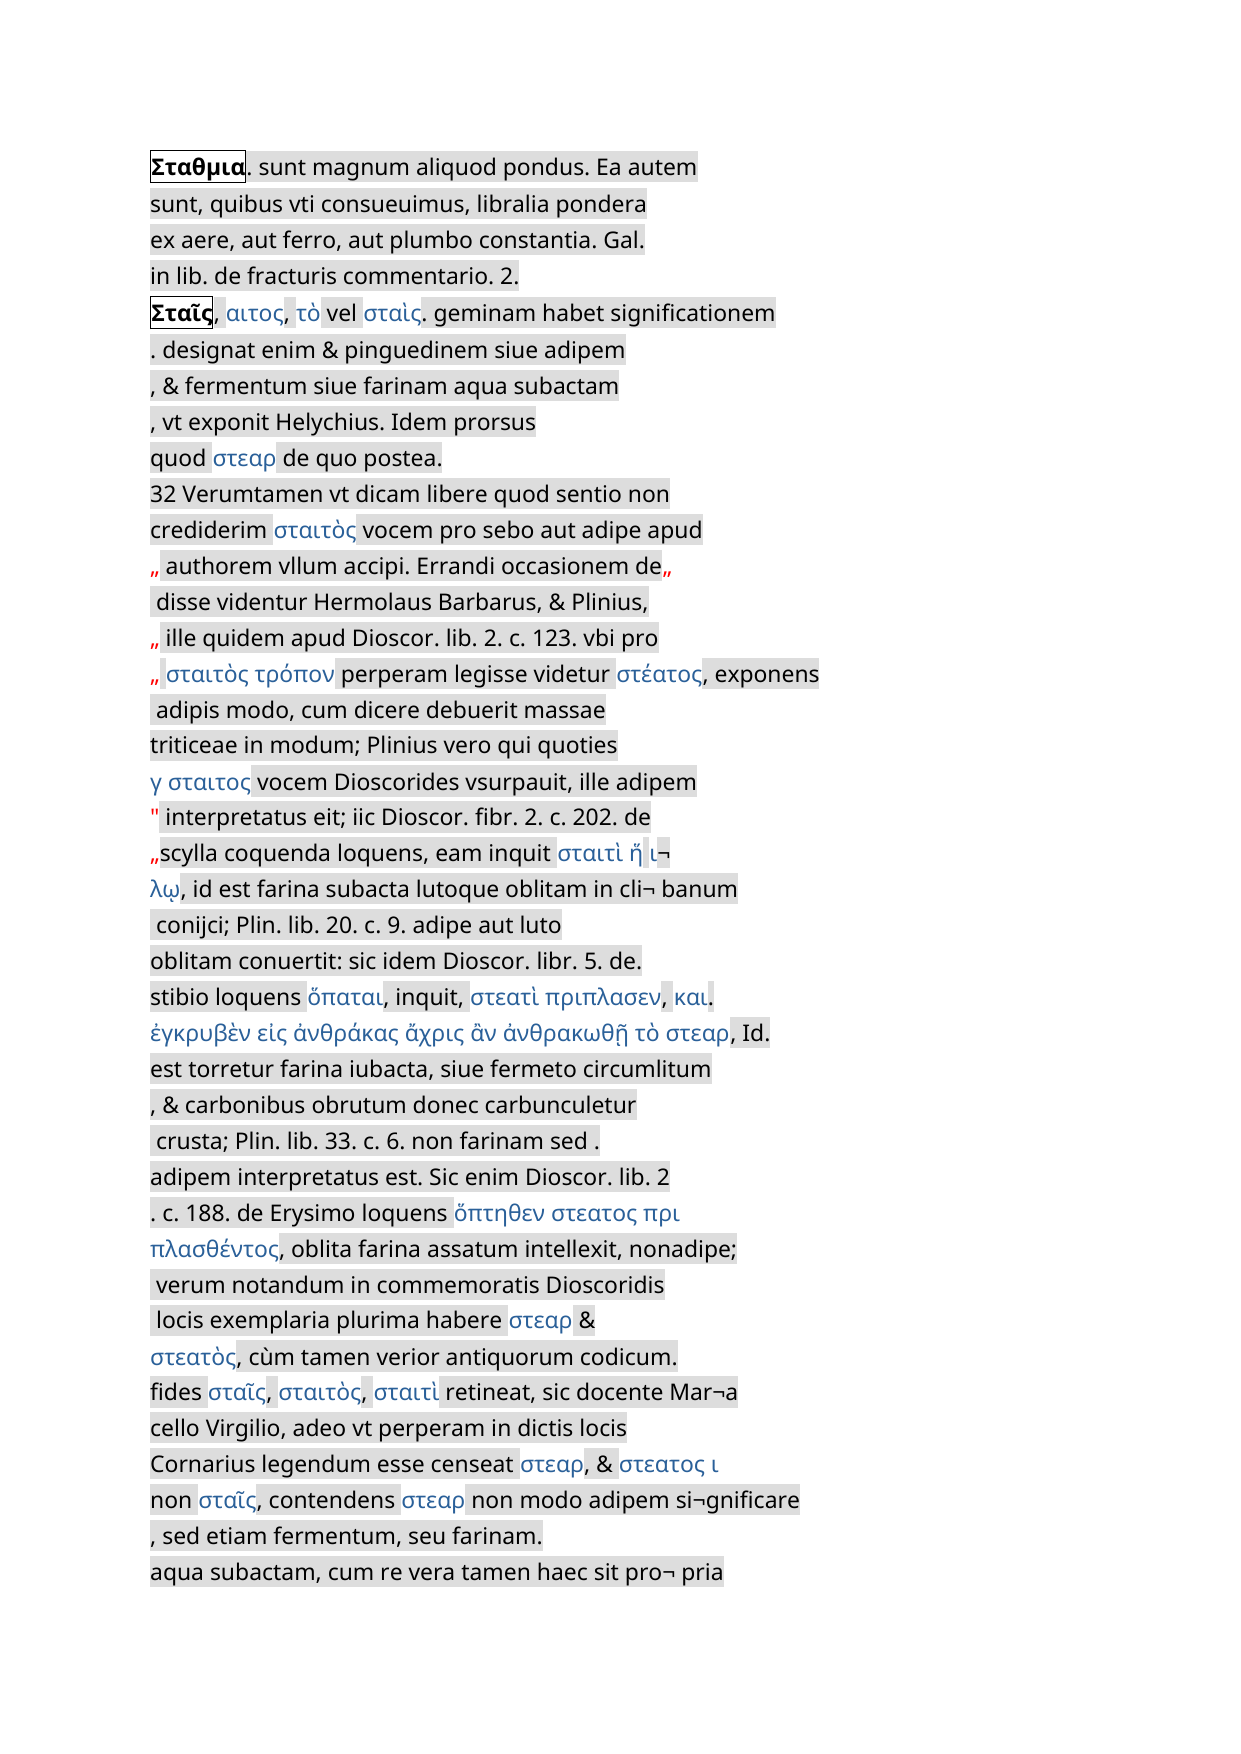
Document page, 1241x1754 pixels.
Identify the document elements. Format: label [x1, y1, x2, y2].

text [150, 150, 1090, 1587]
